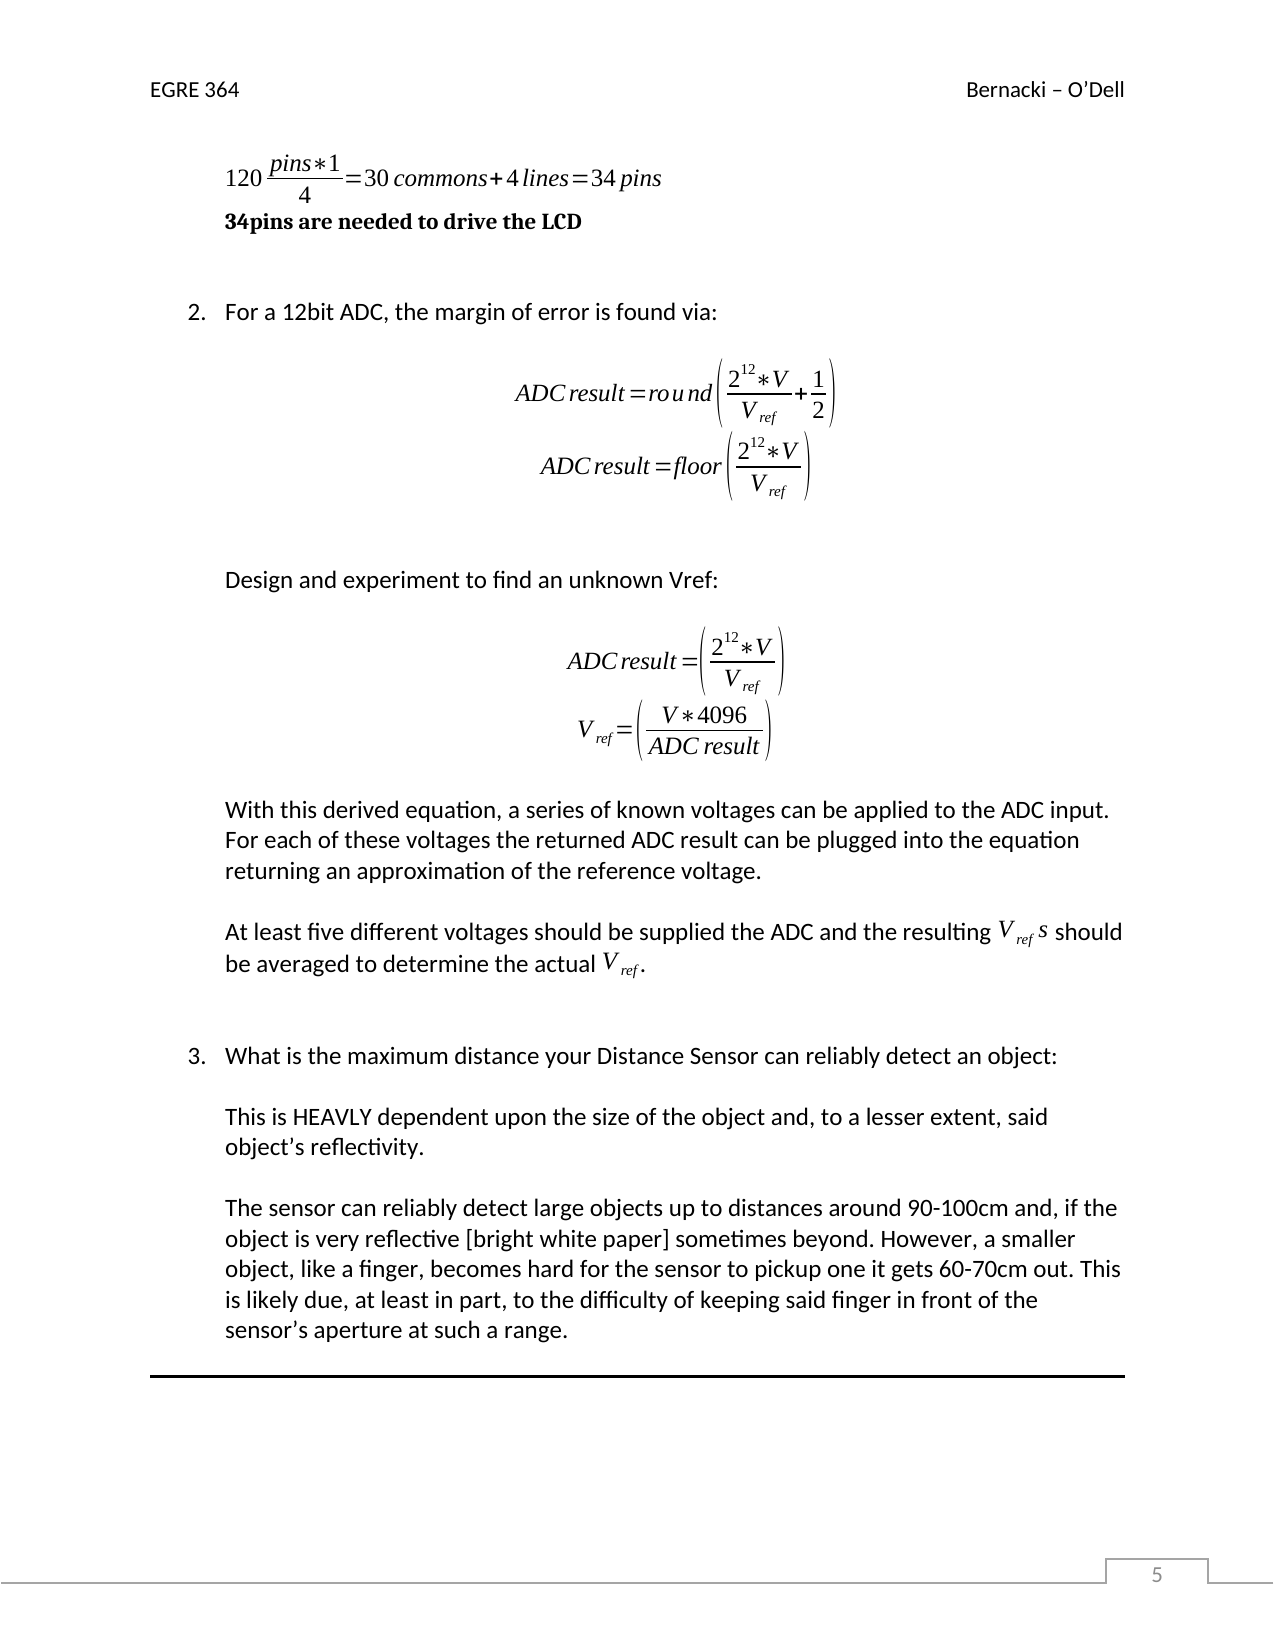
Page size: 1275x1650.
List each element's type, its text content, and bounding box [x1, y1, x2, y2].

text With this derived equation, a series of known voltages can be applied to the ADC input. For each of these voltages the returned ADC result can be plugged into the equation returning an approximation of the reference voltage. [225, 794, 1125, 886]
text This is HEAVLY dependent upon the size of the object and, to a lesser extent, said object’s reflectivity. [225, 1101, 1125, 1162]
text 34pins are needed to drive the LCD [225, 209, 1125, 235]
list For a 12bit ADC, the margin of error is found via: [187, 296, 1125, 327]
text Design and experiment to find an unknown Vref: [225, 564, 1125, 595]
text The sensor can reliably detect large objects up to distances around 90-100cm and, if the object is very reflective [bright white paper] sometimes beyond. However, a smaller object, like a finger, becomes hard for the sensor to pickup one it gets 60-70cm out. This is likely due, at least in part, to the difficulty of keeping said finger in front of the sensor’s aperture at such a range. [225, 1192, 1125, 1345]
list What is the maximum distance your Distance Sensor can reliably detect an object: [187, 1040, 1125, 1070]
text At least five different voltages should be supplied the ADC and the resulting should be averaged to determine the actual . [225, 916, 1125, 979]
